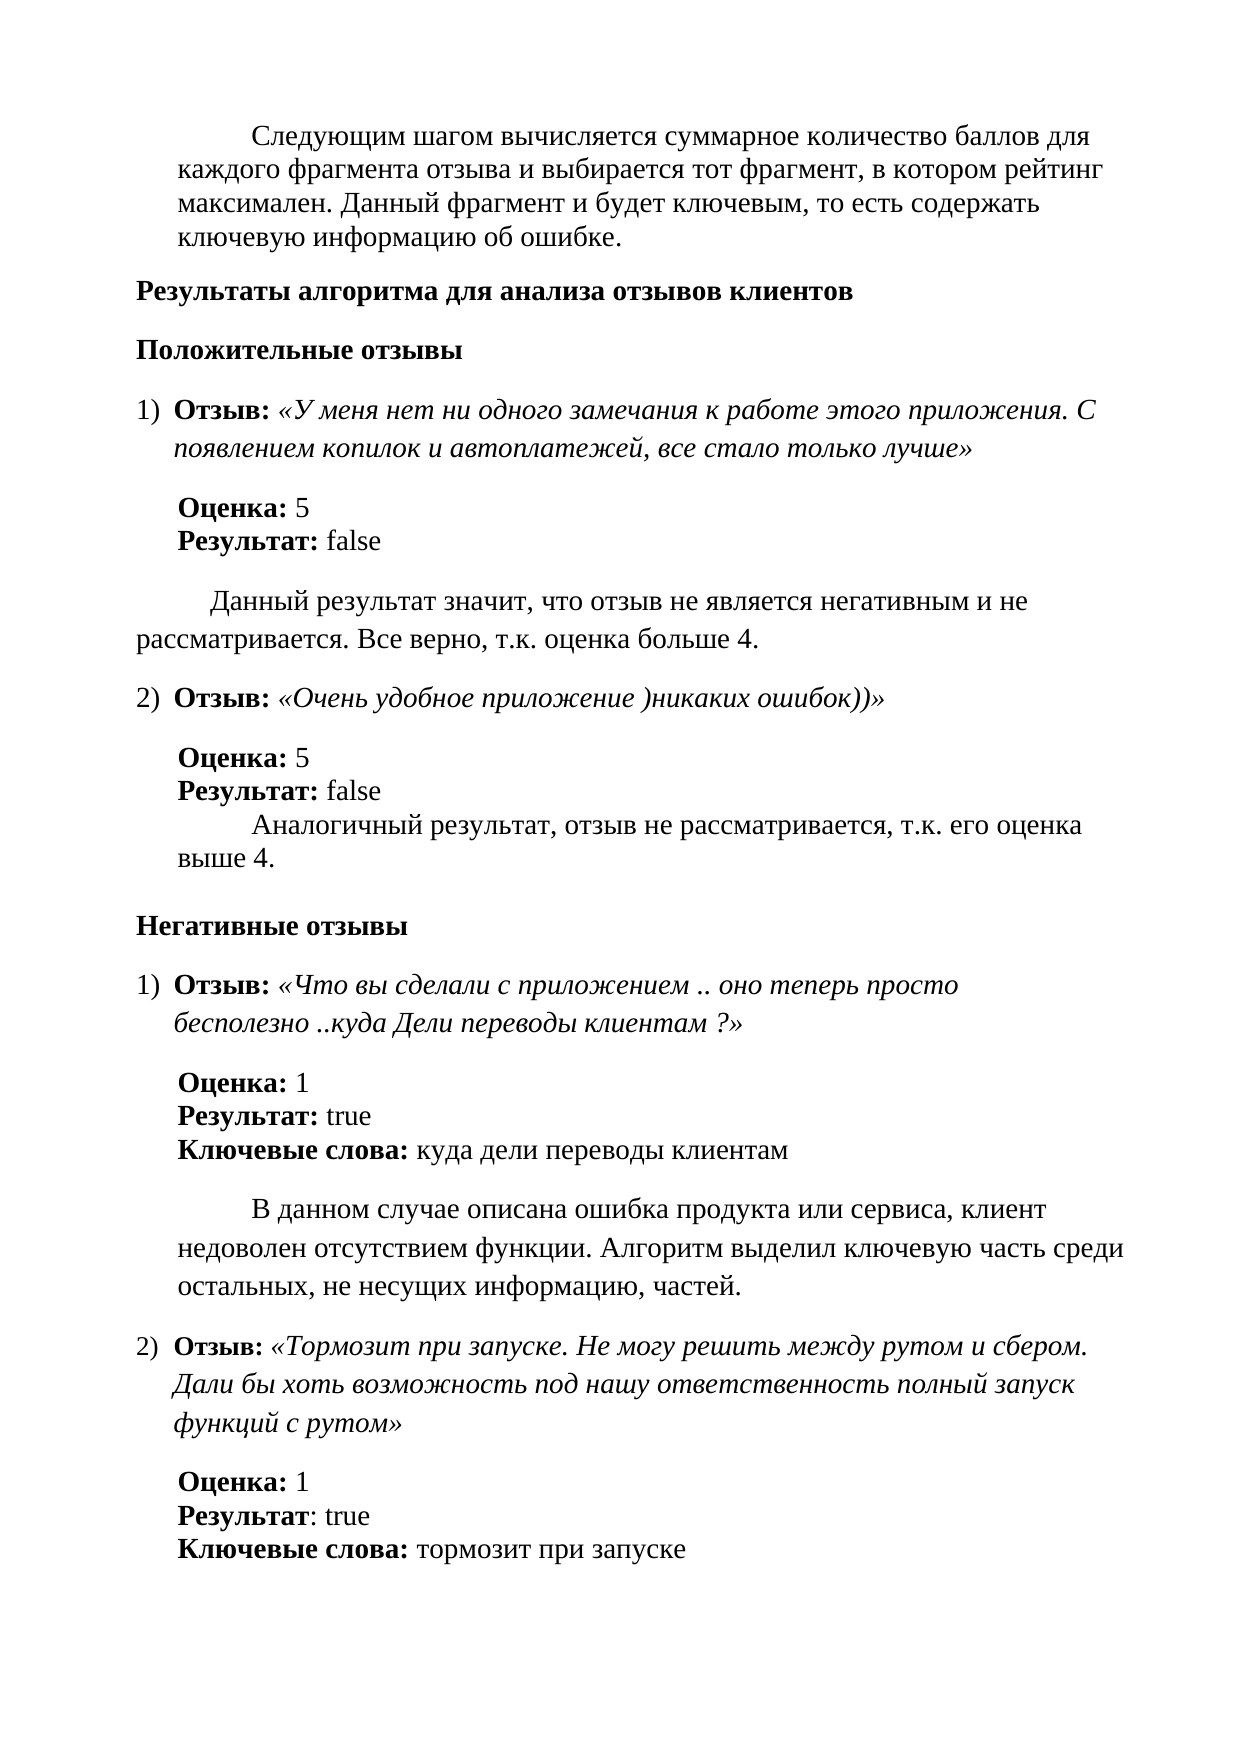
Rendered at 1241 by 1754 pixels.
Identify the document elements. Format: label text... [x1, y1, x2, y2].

text Результат: false [177, 773, 1152, 807]
text Негативные отзывы [136, 908, 1152, 941]
list Отзыв: «У меня нет ни одного замечания к работе этого приложения. С появлением копилок и автоплатежей, все стало только лучше» [136, 392, 1152, 464]
text Результаты алгоритма для анализа отзывов клиентов [136, 273, 1152, 307]
text Результат: true [177, 1498, 1152, 1531]
text Аналогичный результат, отзыв не рассматривается, т.к. его оценка выше 4. [177, 807, 1152, 874]
list Отзыв: «Что вы сделали с приложением .. оно теперь просто бесполезно ..куда Дели переводы клиентам ?» [136, 967, 1152, 1039]
text Результат: true [177, 1098, 1152, 1132]
text Оценка: 5 [177, 740, 1152, 773]
list Отзыв: «Очень удобное приложение )никаких ошибок))» [136, 681, 1152, 714]
text Результат: false [136, 523, 1152, 557]
text Оценка: 1 [177, 1065, 1152, 1098]
text Положительные отзывы [136, 332, 1152, 366]
text Оценка: 1 [177, 1464, 1152, 1498]
list Отзыв: «Тормозит при запуске. Не могу решить между рутом и сбером. Дали бы хоть возможность под нашу ответственность полный запуск функций с рутом» [136, 1328, 1152, 1438]
text Ключевые слова: тормозит при запуске [177, 1531, 1152, 1565]
text Данный результат значит, что отзыв не является негативным и не рассматривается. Все верно, т.к. оценка больше 4. [136, 583, 1152, 655]
text Следующим шагом вычисляется суммарное количество баллов для каждого фрагмента отзыва и выбирается тот фрагмент, в котором рейтинг максимален. Данный фрагмент и будет ключевым, то есть содержать ключевую информацию об ошибке. [177, 118, 1152, 252]
text Ключевые слова: куда дели переводы клиентам [177, 1132, 1152, 1166]
text В данном случае описана ошибка продукта или сервиса, клиент недоволен отсутствием функции. Алгоритм выделил ключевую часть среди остальных, не несущих информацию, частей. [177, 1191, 1152, 1302]
text Оценка: 5 [177, 490, 1152, 523]
